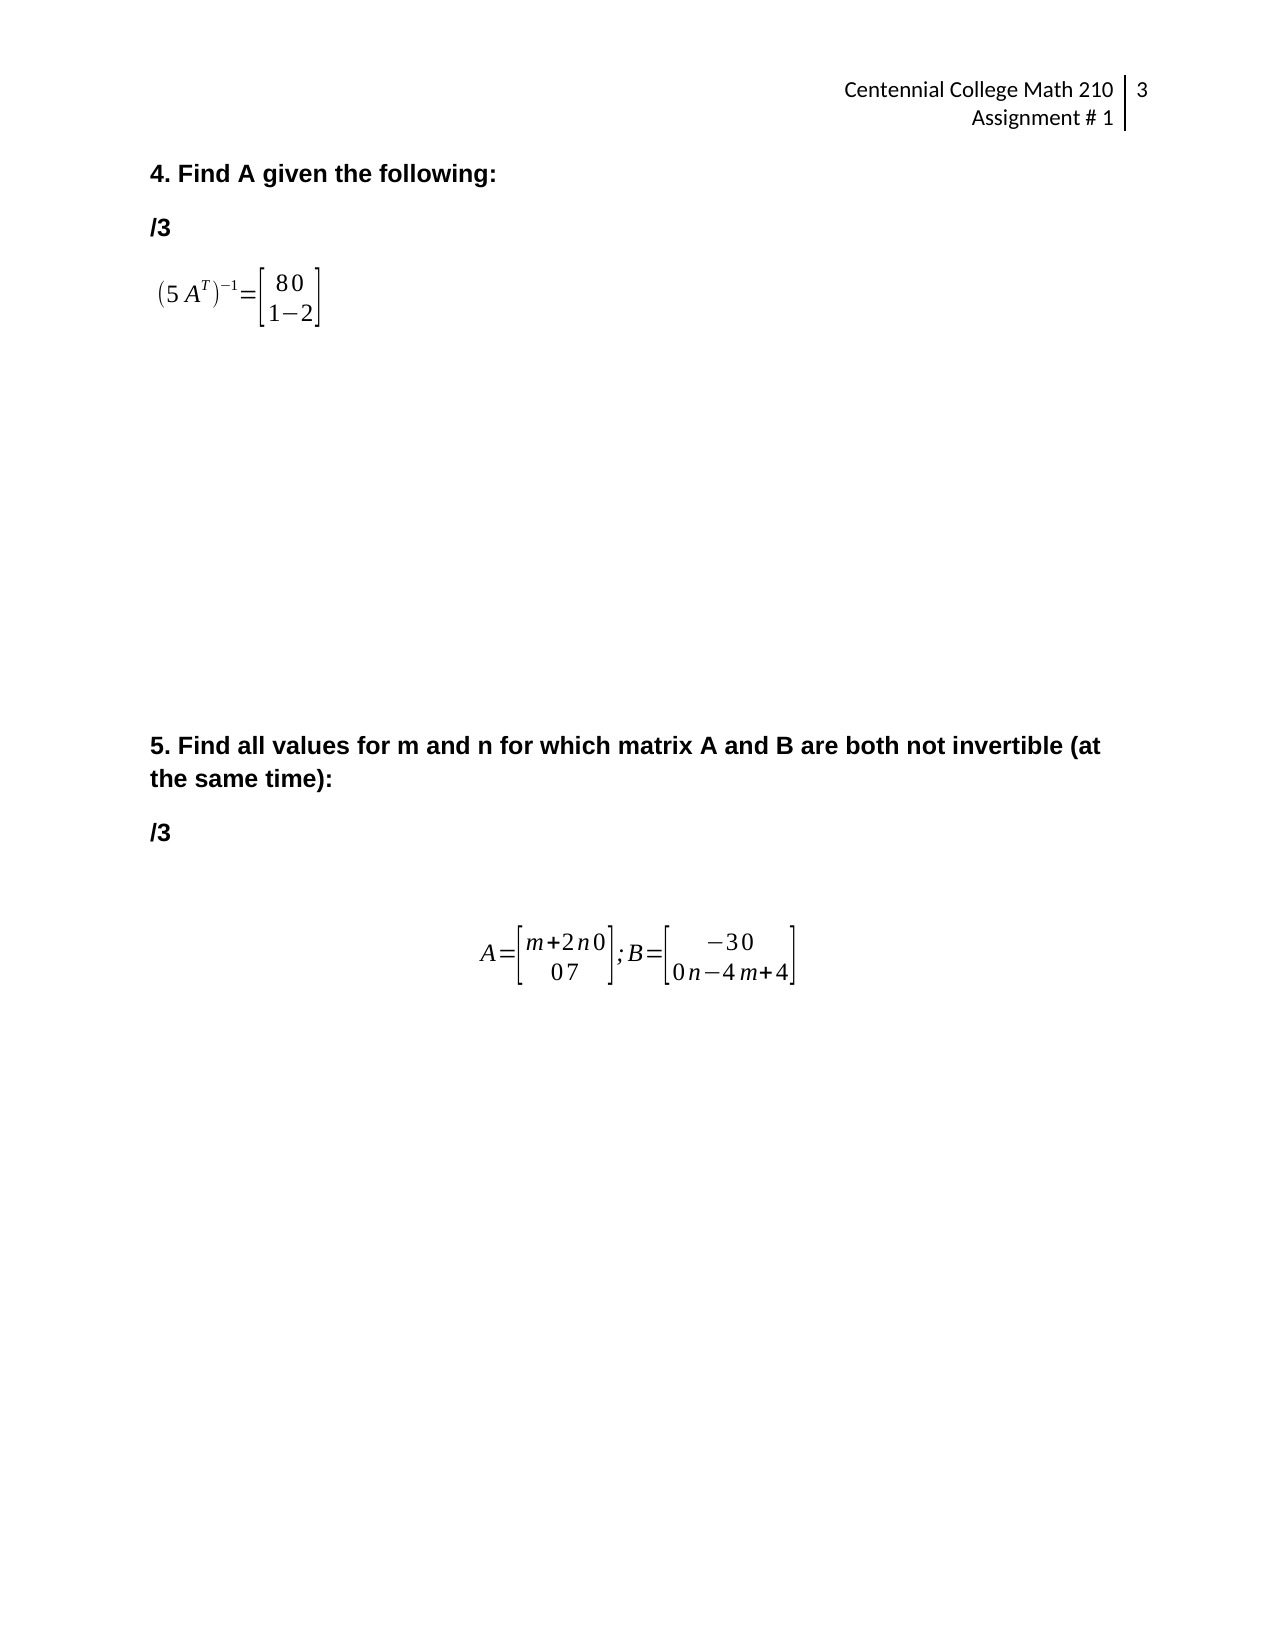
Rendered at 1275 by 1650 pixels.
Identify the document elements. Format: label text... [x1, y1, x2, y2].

text 5. Find all values for m and n for which matrix A and B are both not invertible (at the same time): [150, 731, 1125, 793]
text /3 [150, 213, 1125, 242]
text 4. Find A given the following: [150, 159, 1125, 188]
text /3 [150, 818, 1125, 847]
